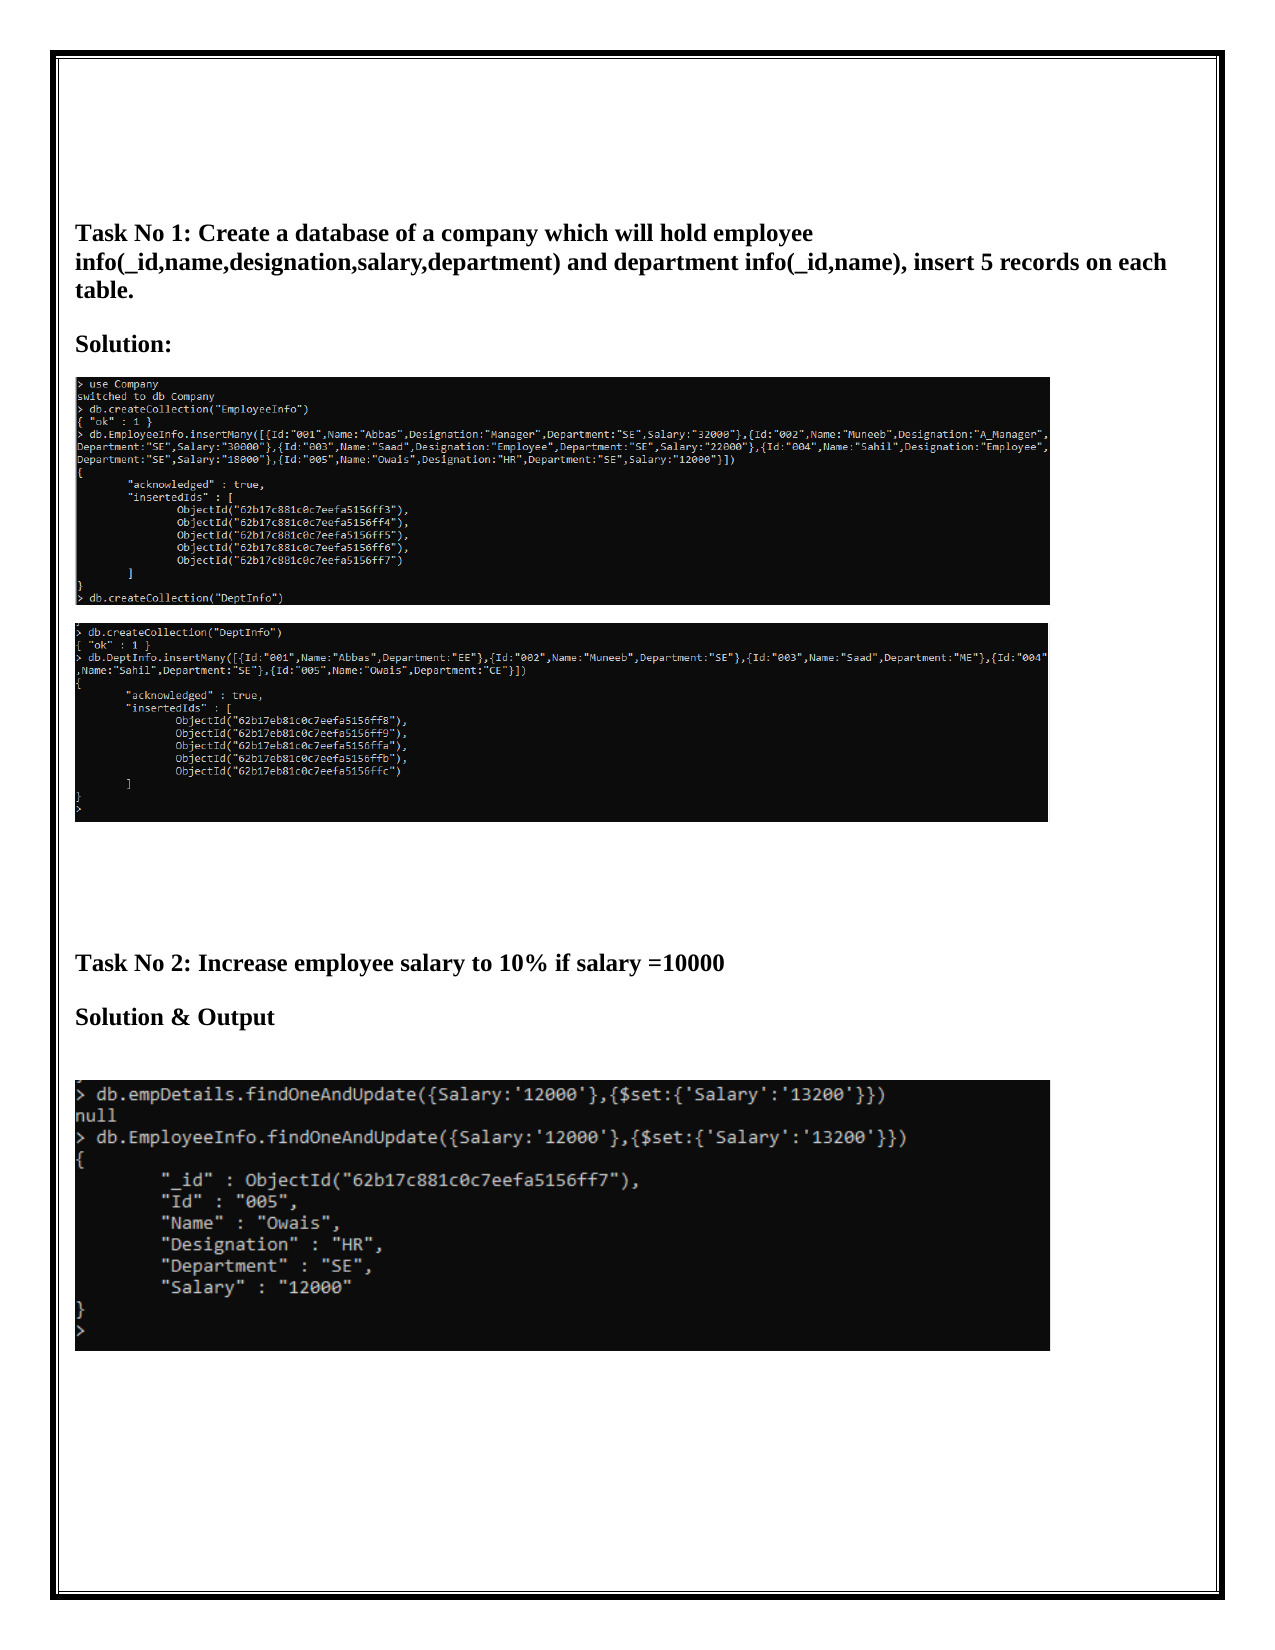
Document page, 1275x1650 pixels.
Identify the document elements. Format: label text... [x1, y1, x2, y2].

text Task No 2: Increase employee salary to 10% if salary =10000 [75, 948, 1200, 977]
picture [75, 377, 1050, 605]
picture [75, 1080, 1050, 1351]
text Task No 1: Create a database of a company which will hold employee info(_id,name,designation,salary,department) and department info(_id,name), insert 5 records on each table. [75, 218, 1200, 304]
text Solution & Output [75, 1002, 1200, 1061]
picture [75, 623, 1050, 822]
text Solution: [75, 329, 1200, 358]
